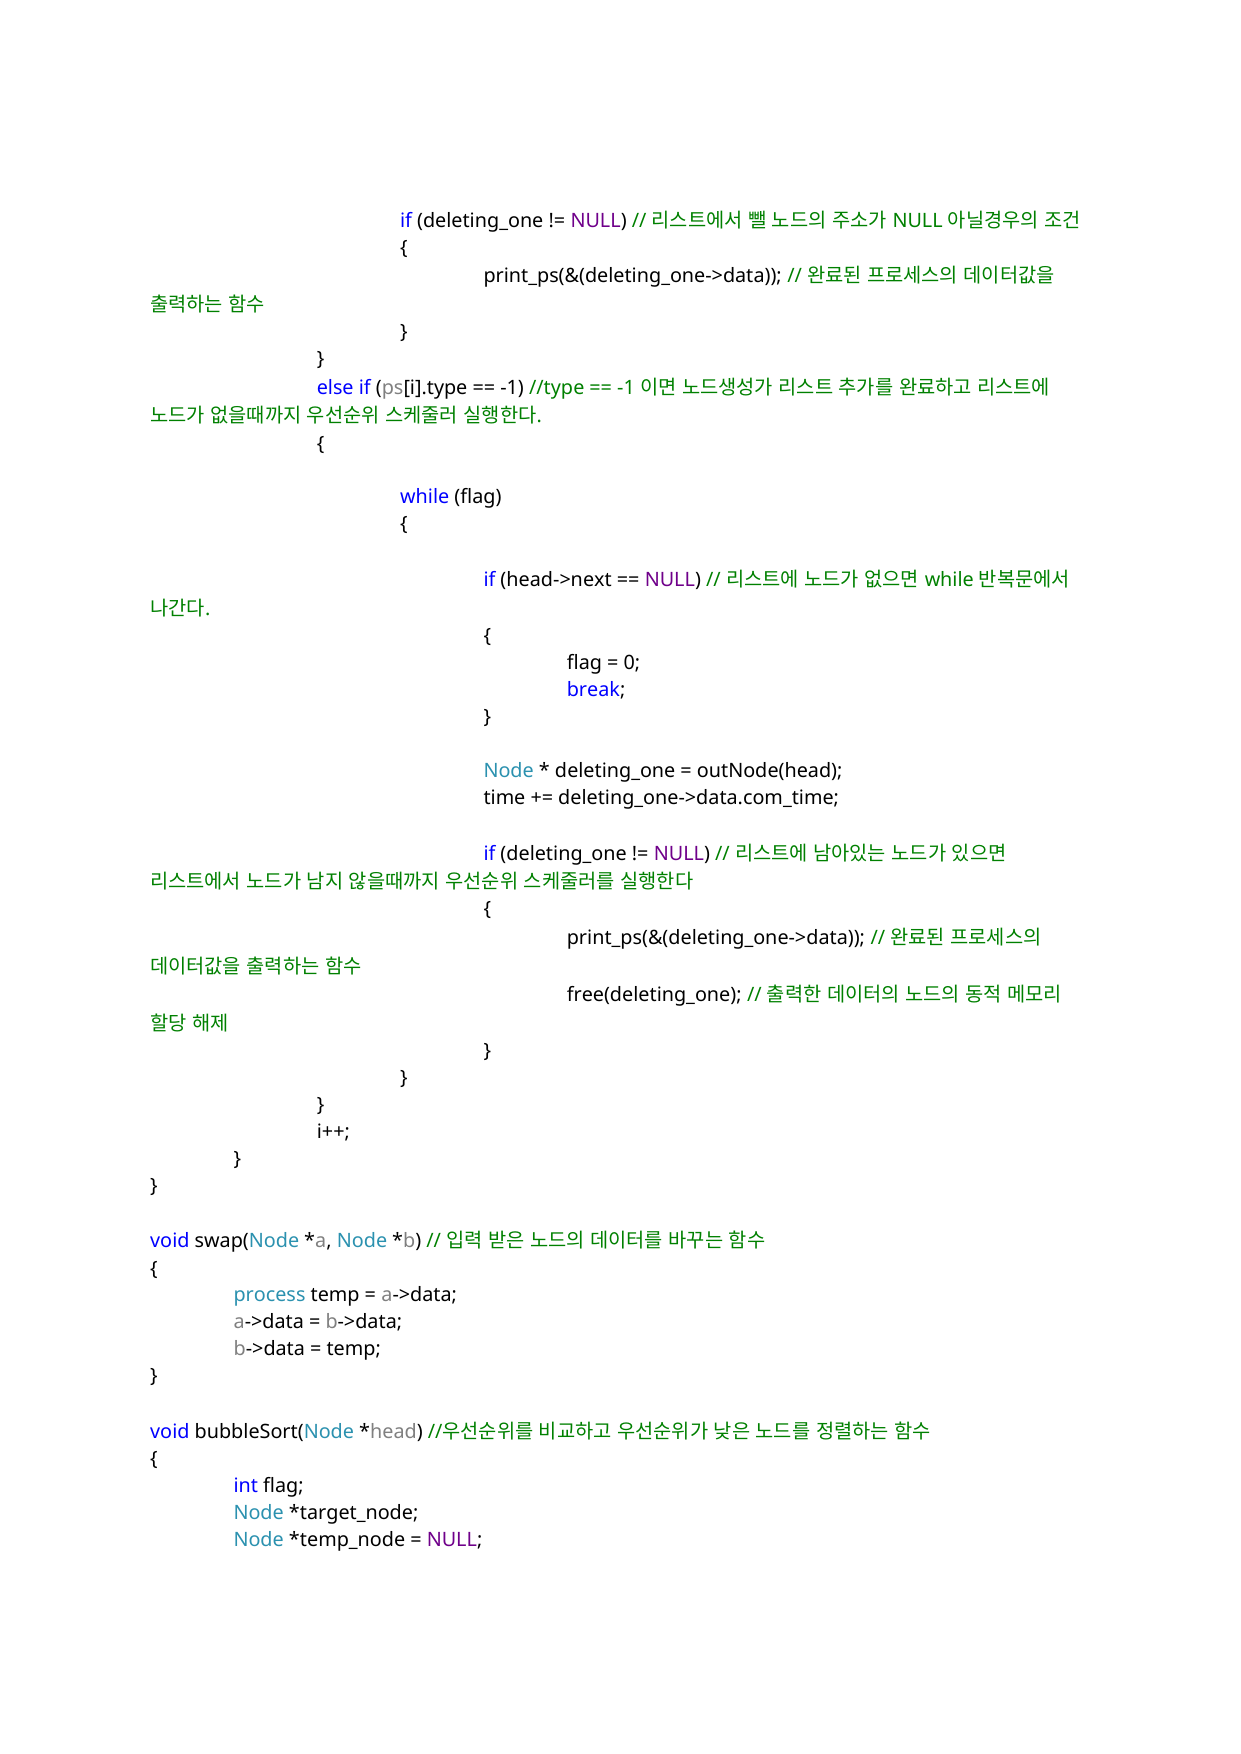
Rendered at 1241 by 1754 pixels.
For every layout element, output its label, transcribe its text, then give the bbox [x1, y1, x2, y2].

text while (flag) [150, 483, 1090, 510]
text { [150, 621, 1090, 648]
text Node * deleting_one = outNode(head); [150, 756, 1090, 783]
text { [150, 1444, 1090, 1471]
text if (deleting_one != NULL) // 리스트에 남아있는 노드가 있으면 리스트에서 노드가 남지 않을때까지 우선순위 스케줄러를 실행한다 [150, 837, 1090, 894]
text } [150, 317, 1090, 344]
text break; [150, 675, 1090, 702]
text } [150, 1362, 1090, 1389]
text { [150, 510, 1090, 537]
text if (deleting_one != NULL) // 리스트에서 뺄 노드의 주소가 NULL 아닐경우의 조건 [150, 204, 1090, 233]
text free(deleting_one); // 출력한 데이터의 노드의 동적 메모리 할당 해제 [150, 979, 1090, 1036]
text b->data = temp; [150, 1335, 1090, 1362]
text } [150, 1171, 1090, 1198]
text int flag; [150, 1471, 1090, 1498]
text } [150, 344, 1090, 371]
text } [150, 1063, 1090, 1090]
text } [150, 1090, 1090, 1117]
text } [150, 1144, 1090, 1171]
text if (head->next == NULL) // 리스트에 노드가 없으면 while 반복문에서 나간다. [150, 564, 1090, 621]
text flag = 0; [150, 648, 1090, 675]
text } [150, 702, 1090, 729]
text a->data = b->data; [150, 1308, 1090, 1335]
text else if (ps[i].type == -1) //type == -1 이면 노드생성가 리스트 추가를 완료하고 리스트에 노드가 없을때까지 우선순위 스케줄러 실행한다. [150, 371, 1090, 429]
text print_ps(&(deleting_one->data)); // 완료된 프로세스의 데이터값을 출력하는 함수 [150, 260, 1090, 317]
text { [150, 429, 1090, 456]
text process temp = a->data; [150, 1281, 1090, 1308]
text print_ps(&(deleting_one->data)); // 완료된 프로세스의 데이터값을 출력하는 함수 [150, 921, 1090, 979]
text Node *target_node; [150, 1498, 1090, 1525]
text void bubbleSort(Node *head) //우선순위를 비교하고 우선순위가 낮은 노드를 정렬하는 함수 [150, 1416, 1090, 1444]
text { [150, 233, 1090, 260]
text Node *temp_node = NULL; [150, 1525, 1090, 1552]
text i++; [150, 1117, 1090, 1144]
text } [150, 1036, 1090, 1063]
text { [150, 1254, 1090, 1281]
text void swap(Node *a, Node *b) // 입력 받은 노드의 데이터를 바꾸는 함수 [150, 1225, 1090, 1254]
text time += deleting_one->data.com_time; [150, 783, 1090, 810]
text { [150, 894, 1090, 921]
